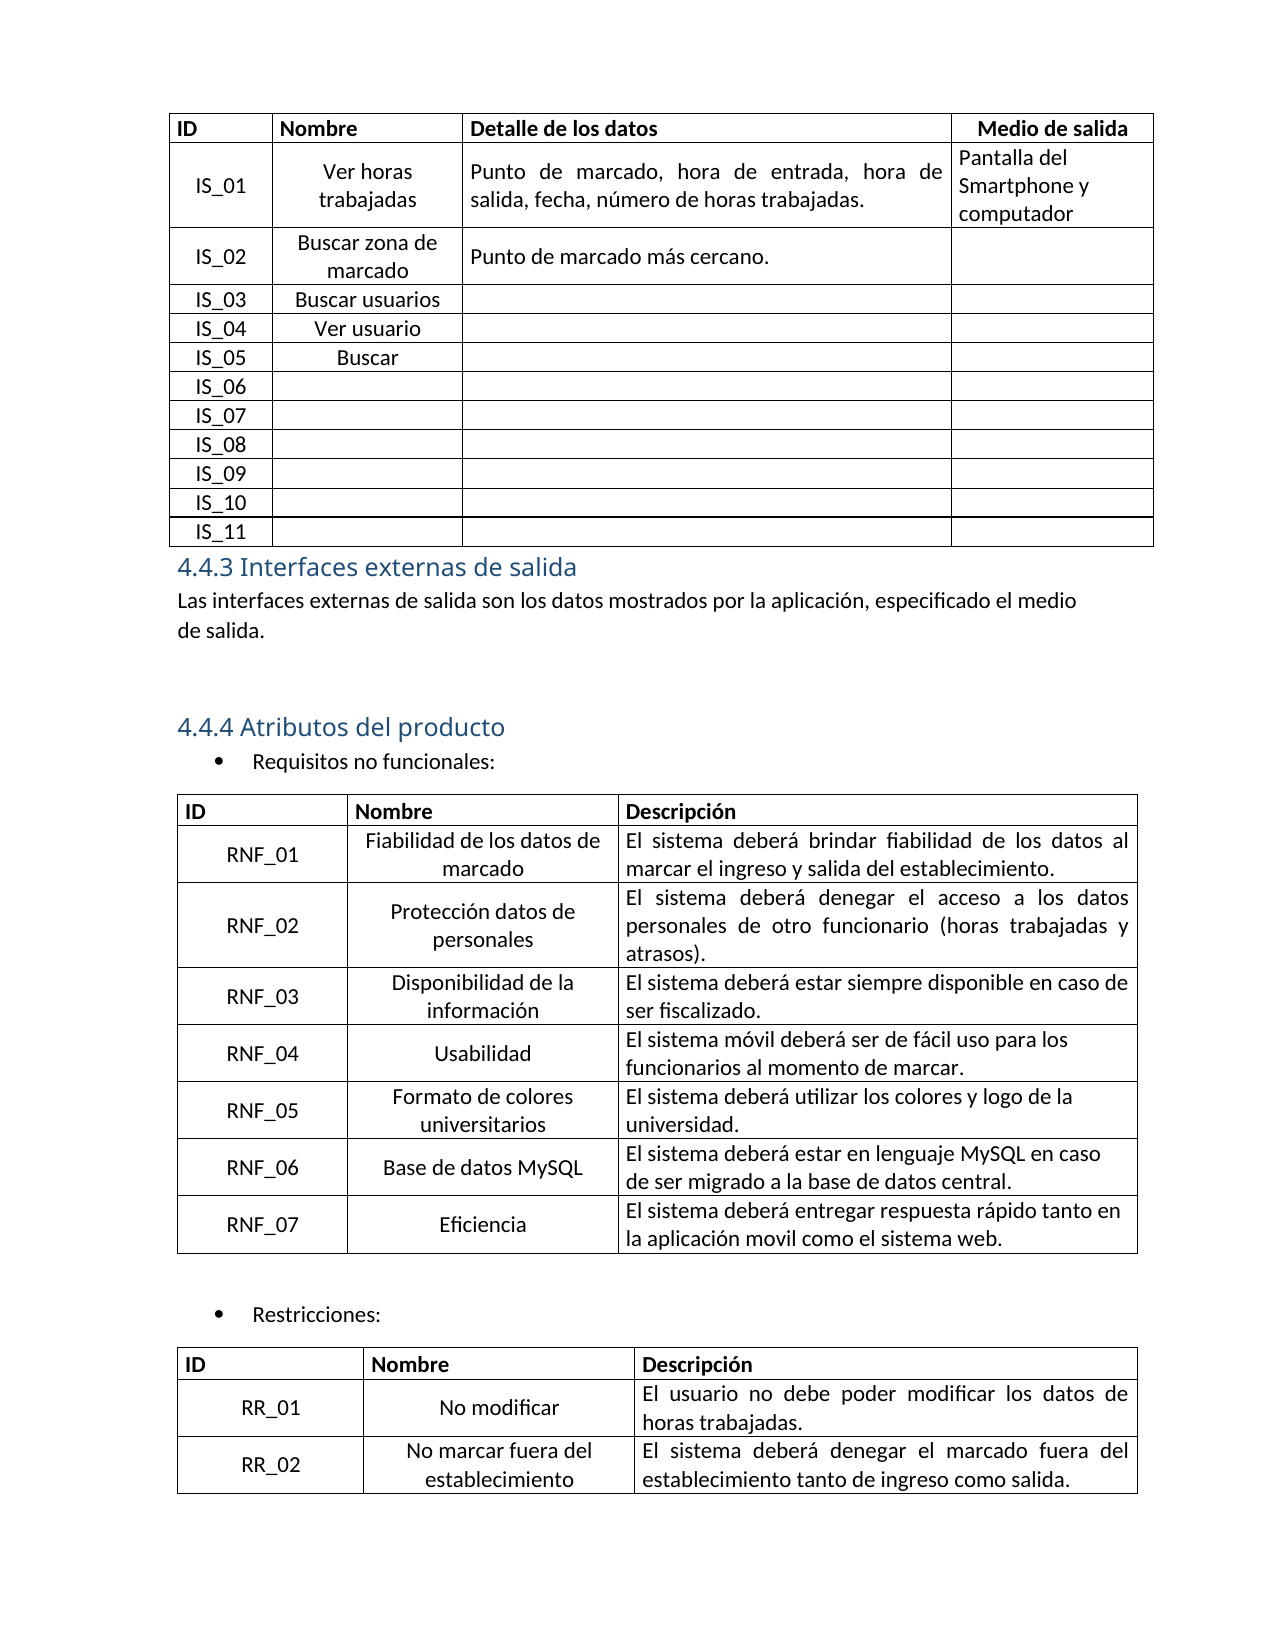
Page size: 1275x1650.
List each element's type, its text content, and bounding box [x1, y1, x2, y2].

table_cell [273, 401, 462, 429]
table_cell RNF_02 [178, 883, 347, 967]
table_cell [273, 372, 462, 400]
table_cell Formato de colores universitarios [348, 1082, 618, 1138]
table_cell [952, 285, 1153, 313]
table_cell RNF_03 [178, 968, 347, 1024]
table_cell Buscar usuarios [273, 285, 462, 313]
table_cell [952, 489, 1153, 516]
table_cell IS_07 [170, 401, 272, 429]
table_cell [463, 372, 951, 400]
table_cell [952, 372, 1153, 400]
table_header Nombre [273, 114, 462, 142]
table_cell [273, 459, 462, 487]
table_cell [463, 314, 951, 342]
table_cell El sistema deberá denegar el marcado fuera del establecimiento tanto de ingreso como salida. [635, 1437, 1137, 1493]
list Requisitos no funcionales: [215, 747, 1098, 775]
table_cell IS_04 [170, 314, 272, 342]
table_cell [463, 489, 951, 516]
table_cell [463, 459, 951, 487]
table_cell IS_11 [170, 518, 272, 546]
table_cell Ver usuario [273, 314, 462, 342]
table_cell RNF_01 [178, 826, 347, 882]
table_cell El sistema deberá estar siempre disponible en caso de ser fiscalizado. [619, 968, 1137, 1024]
table_header Nombre [348, 795, 618, 825]
table_cell RR_02 [178, 1437, 363, 1493]
table_cell [952, 459, 1153, 487]
table_cell IS_09 [170, 459, 272, 487]
table_cell [273, 489, 462, 516]
table_cell Usabilidad [348, 1025, 618, 1081]
table_cell El sistema deberá utilizar los colores y logo de la universidad. [619, 1082, 1137, 1138]
table_cell IS_06 [170, 372, 272, 400]
table_cell [463, 430, 951, 458]
table_cell [463, 401, 951, 429]
table_cell [952, 314, 1153, 342]
table_cell Punto de marcado, hora de entrada, hora de salida, fecha, número de horas trabajadas. [463, 143, 951, 227]
table_cell Pantalla del Smartphone y computador [952, 143, 1153, 227]
table_cell [463, 518, 951, 546]
table_header ID [170, 114, 272, 142]
table_cell Ver horas trabajadas [273, 143, 462, 227]
table_cell IS_03 [170, 285, 272, 313]
table_header Nombre [364, 1348, 634, 1378]
table_header Medio de salida [952, 114, 1153, 142]
table_cell [463, 343, 951, 371]
table_cell El usuario no debe poder modificar los datos de horas trabajadas. [635, 1380, 1137, 1436]
table_cell No modificar [364, 1380, 634, 1436]
table_header Detalle de los datos [463, 114, 951, 142]
table_cell Protección datos de personales [348, 883, 618, 967]
table_cell [952, 228, 1153, 284]
table_cell [952, 343, 1153, 371]
table_cell RNF_05 [178, 1082, 347, 1138]
table_cell No marcar fuera del establecimiento [364, 1437, 634, 1493]
table_cell Buscar zona de marcado [273, 228, 462, 284]
table_cell [952, 401, 1153, 429]
table_cell Disponibilidad de la información [348, 968, 618, 1024]
table_cell RNF_07 [178, 1196, 347, 1252]
table_cell RNF_06 [178, 1139, 347, 1195]
table_cell IS_05 [170, 343, 272, 371]
text Las interfaces externas de salida son los datos mostrados por la aplicación, especificado el medio de salida. [177, 586, 1098, 644]
table_cell IS_02 [170, 228, 272, 284]
table_cell RR_01 [178, 1380, 363, 1436]
table_cell IS_10 [170, 489, 272, 516]
table_cell RNF_04 [178, 1025, 347, 1081]
table_cell IS_01 [170, 143, 272, 227]
table_header ID [178, 1348, 363, 1378]
subtitle 4.4.4 Atributos del producto [177, 710, 1098, 744]
table_cell Punto de marcado más cercano. [463, 228, 951, 284]
table_cell [463, 285, 951, 313]
table_cell El sistema móvil deberá ser de fácil uso para los funcionarios al momento de marcar. [619, 1025, 1137, 1081]
table_cell El sistema deberá denegar el acceso a los datos personales de otro funcionario (horas trabajadas y atrasos). [619, 883, 1137, 967]
table_cell [273, 430, 462, 458]
table_cell [952, 430, 1153, 458]
table_cell Base de datos MySQL [348, 1139, 618, 1195]
table_cell El sistema deberá brindar fiabilidad de los datos al marcar el ingreso y salida del establecimiento. [619, 826, 1137, 882]
table_cell El sistema deberá entregar respuesta rápido tanto en la aplicación movil como el sistema web. [619, 1196, 1137, 1252]
table_cell El sistema deberá estar en lenguaje MySQL en caso de ser migrado a la base de datos central. [619, 1139, 1137, 1195]
table_cell Buscar [273, 343, 462, 371]
table_header ID [178, 795, 347, 825]
table_cell [273, 518, 462, 546]
table_cell IS_08 [170, 430, 272, 458]
table_header Descripción [635, 1348, 1137, 1378]
list Restricciones: [215, 1300, 1098, 1328]
table_cell Eficiencia [348, 1196, 618, 1252]
table_cell Fiabilidad de los datos de marcado [348, 826, 618, 882]
table_header Descripción [619, 795, 1137, 825]
table_cell [952, 518, 1153, 546]
subtitle 4.4.3 Interfaces externas de salida [177, 547, 1098, 583]
